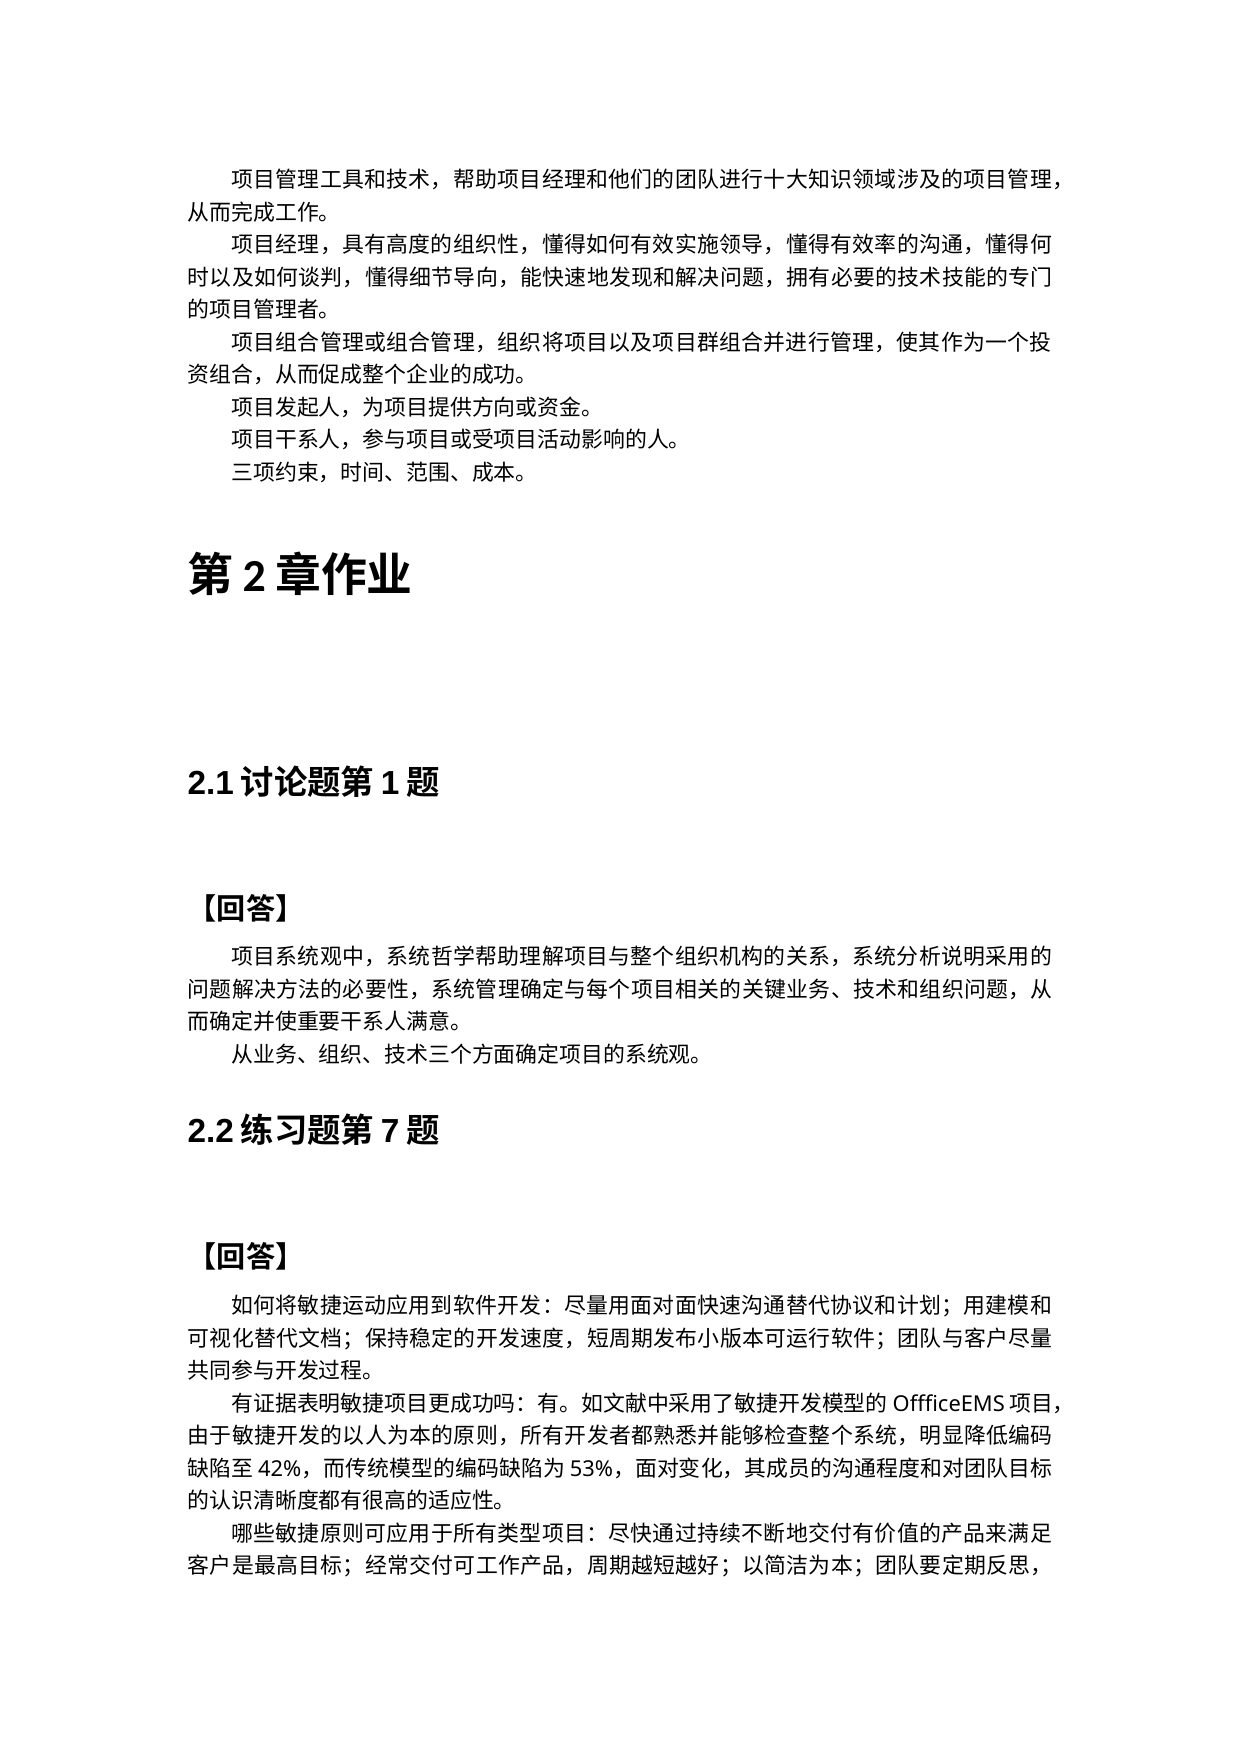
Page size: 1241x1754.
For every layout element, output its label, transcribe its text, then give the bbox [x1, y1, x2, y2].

text 项目干系人，参与项目或受项目活动影响的人。 [187, 422, 1053, 454]
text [187, 1515, 1053, 1580]
text 项目组合管理或组合管理，组织将项目以及项目群组合并进行管理，使其作为一个投资组合，从而促成整个企业的成功。 [187, 324, 1053, 389]
text 【回答】 [187, 874, 1053, 939]
text 如何将敏捷运动应用到软件开发：尽量用面对面快速沟通替代协议和计划；用建模和可视化替代文档；保持稳定的开发速度，短周期发布小版本可运行软件；团队与客户尽量共同参与开发过程。 [187, 1288, 1053, 1385]
text 有证据表明敏捷项目更成功吗：有。如文献中采用了敏捷开发模型的OffficeEMS项目，由于敏捷开发的以人为本的原则，所有开发者都熟悉并能够检查整个系统，明显降低编码缺陷至42%，而传统模型的编码缺陷为53%，面对变化，其成员的沟通程度和对团队目标的认识清晰度都有很高的适应性。 [187, 1385, 1053, 1515]
subtitle 2.1讨论题第1题 [187, 747, 1053, 812]
text 项目经理，具有高度的组织性，懂得如何有效实施领导，懂得有效率的沟通，懂得何时以及如何谈判，懂得细节导向，能快速地发现和解决问题，拥有必要的技术技能的专门的项目管理者。 [187, 227, 1053, 324]
text 【回答】 [187, 1223, 1053, 1288]
subtitle 第2章作业 [187, 522, 1053, 620]
text 项目发起人，为项目提供方向或资金。 [187, 389, 1053, 422]
text 从业务、组织、技术三个方面确定项目的系统观。 [187, 1036, 1053, 1069]
subtitle 2.2练习题第7题 [187, 1096, 1053, 1161]
text 项目管理工具和技术，帮助项目经理和他们的团队进行十大知识领域涉及的项目管理，从而完成工作。 [187, 162, 1053, 227]
text 项目系统观中，系统哲学帮助理解项目与整个组织机构的关系，系统分析说明采用的问题解决方法的必要性，系统管理确定与每个项目相关的关键业务、技术和组织问题，从而确定并使重要干系人满意。 [187, 939, 1053, 1036]
text 三项约束，时间、范围、成本。 [187, 454, 1053, 487]
